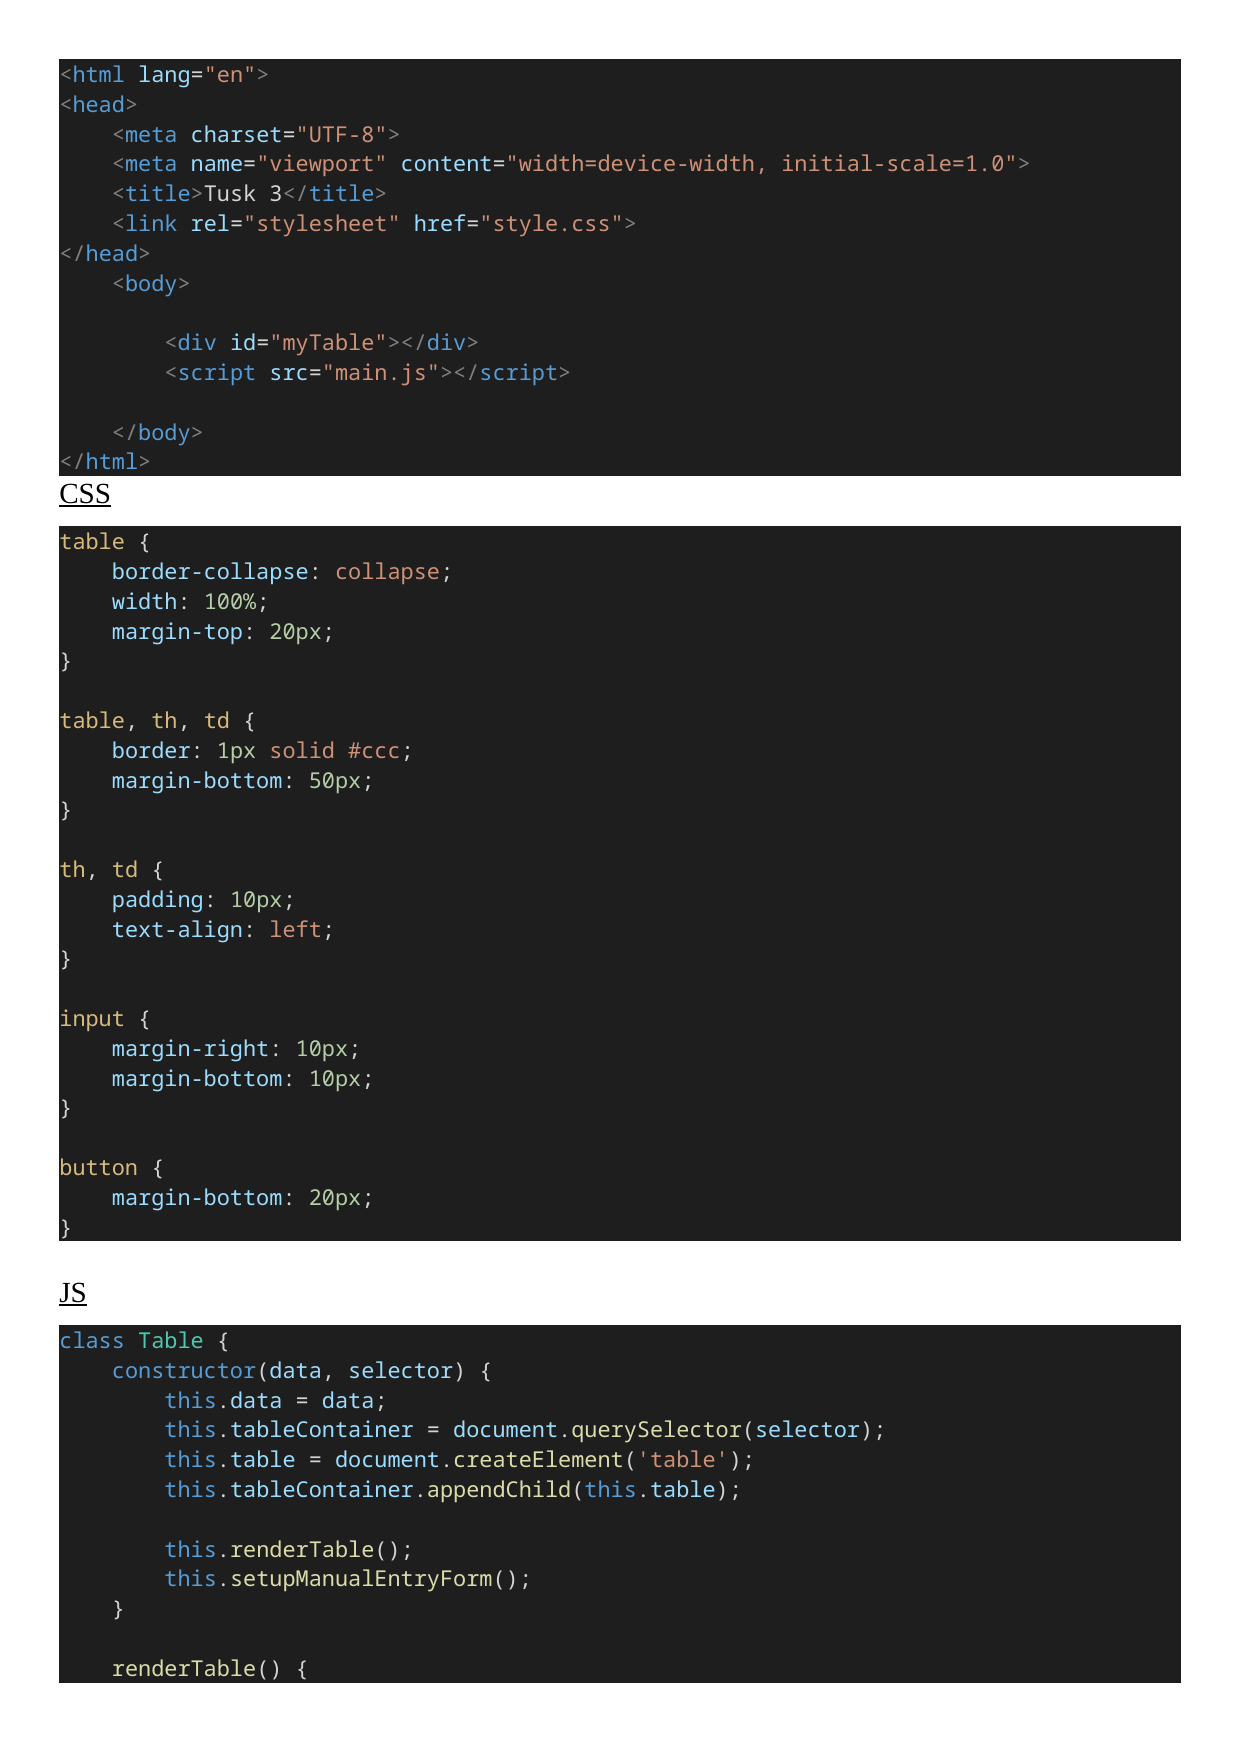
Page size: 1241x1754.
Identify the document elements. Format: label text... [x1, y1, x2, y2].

text width: 100%; [59, 586, 1181, 616]
text this.table = document.createElement('table'); [59, 1444, 1181, 1474]
text <meta name="viewport" content="width=device-width, initial-scale=1.0"> [59, 148, 1181, 178]
text </body> [59, 417, 1181, 446]
text border: 1px solid #ccc; [59, 735, 1181, 765]
text <title>Tusk 3</title> [59, 178, 1181, 208]
text button { [59, 1152, 1181, 1182]
text margin-bottom: 20px; [59, 1182, 1181, 1212]
text table { [59, 526, 1181, 556]
text </head> [59, 238, 1181, 268]
text <body> [59, 268, 1181, 297]
text JS [59, 1241, 1181, 1308]
text th, td { [59, 854, 1181, 884]
text constructor(data, selector) { [59, 1355, 1181, 1385]
text } [59, 943, 1181, 973]
text } [59, 1092, 1181, 1122]
text border-collapse: collapse; [59, 556, 1181, 586]
text } [59, 794, 1181, 824]
text <meta charset="UTF-8"> [59, 119, 1181, 148]
text padding: 10px; [59, 884, 1181, 914]
text renderTable() { [59, 1653, 1181, 1683]
text this.data = data; [59, 1385, 1181, 1414]
text </html> [59, 446, 1181, 476]
text this.setupManualEntryForm(); [59, 1563, 1181, 1593]
text this.tableContainer.appendChild(this.table); [59, 1474, 1181, 1504]
text <div id="myTable"></div> [59, 327, 1181, 357]
text this.tableContainer = document.querySelector(selector); [59, 1414, 1181, 1444]
text margin-top: 20px; [59, 616, 1181, 646]
text this.renderTable(); [59, 1534, 1181, 1563]
text } [59, 1212, 1181, 1241]
text <script src="main.js"></script> [59, 357, 1181, 387]
text } [59, 646, 1181, 675]
text table, th, td { [59, 705, 1181, 735]
text CSS [59, 476, 1181, 510]
text <head> [59, 89, 1181, 119]
text class Table { [59, 1325, 1181, 1355]
text text-align: left; [59, 914, 1181, 943]
text margin-bottom: 10px; [59, 1063, 1181, 1092]
text <html lang="en"> [59, 59, 1181, 89]
text margin-right: 10px; [59, 1033, 1181, 1063]
text input { [59, 1003, 1181, 1033]
text margin-bottom: 50px; [59, 765, 1181, 794]
text <link rel="stylesheet" href="style.css"> [59, 208, 1181, 238]
text } [59, 1593, 1181, 1623]
